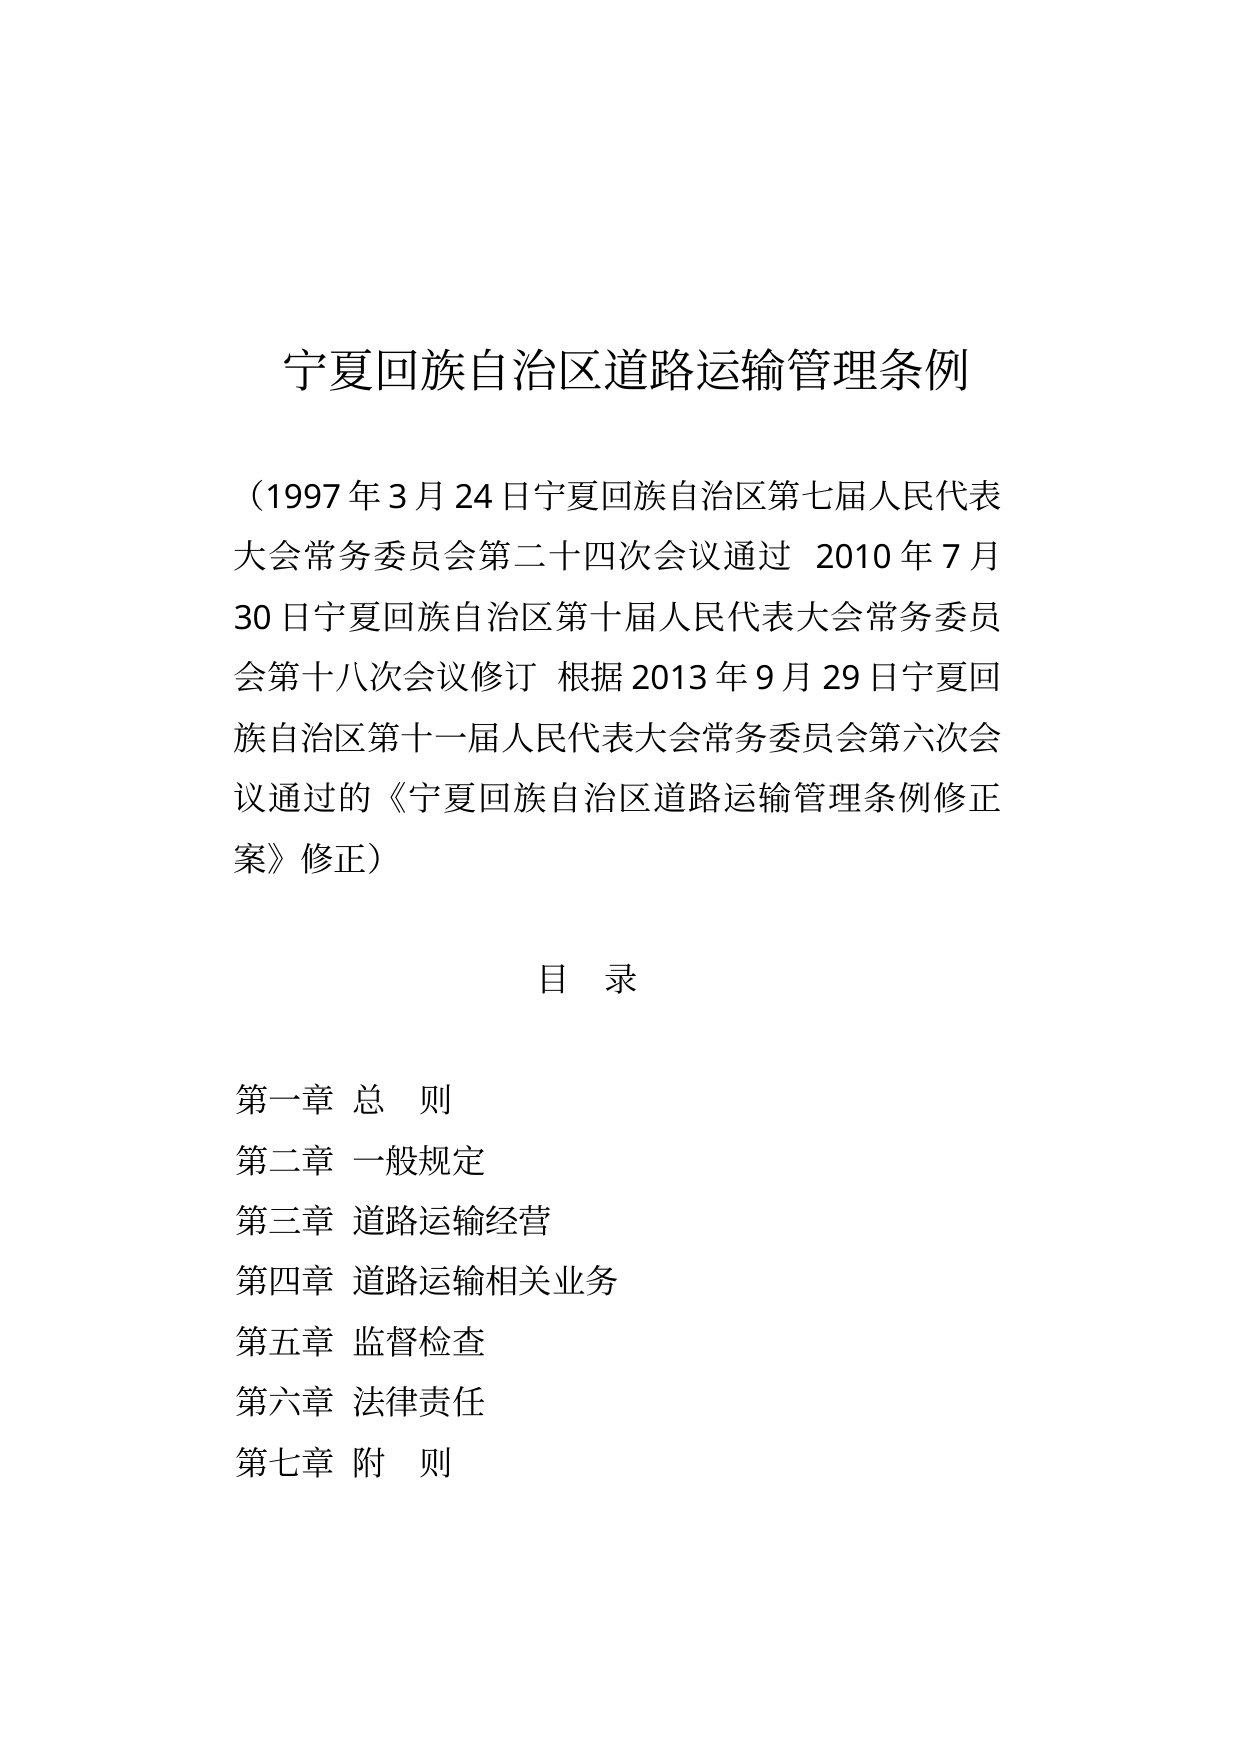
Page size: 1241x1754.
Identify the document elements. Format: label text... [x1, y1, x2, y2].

text 目 录 [171, 943, 1003, 1004]
text 第七章 附 则 [171, 1427, 1081, 1487]
text 第二章 一般规定 [171, 1125, 1081, 1185]
text 第一章 总 则 [171, 1064, 1003, 1125]
text 宁夏回族自治区道路运输管理条例 [171, 339, 1081, 400]
text 第三章 道路运输经营 [171, 1185, 1081, 1246]
text 第六章 法律责任 [171, 1366, 1081, 1427]
text （1997年3月24日宁夏回族自治区第七届人民代表大会常务委员会第二十四次会议通过 2010年7月30日宁夏回族自治区第十届人民代表大会常务委员会第十八次会议修订 根据2013年9月29日宁夏回族自治区第十一届人民代表大会常务委员会第六次会议通过的《宁夏回族自治区道路运输管理条例修正案》修正） [231, 460, 1003, 883]
text 第四章 道路运输相关业务 [171, 1246, 1081, 1306]
text 第五章 监督检查 [171, 1306, 1081, 1366]
